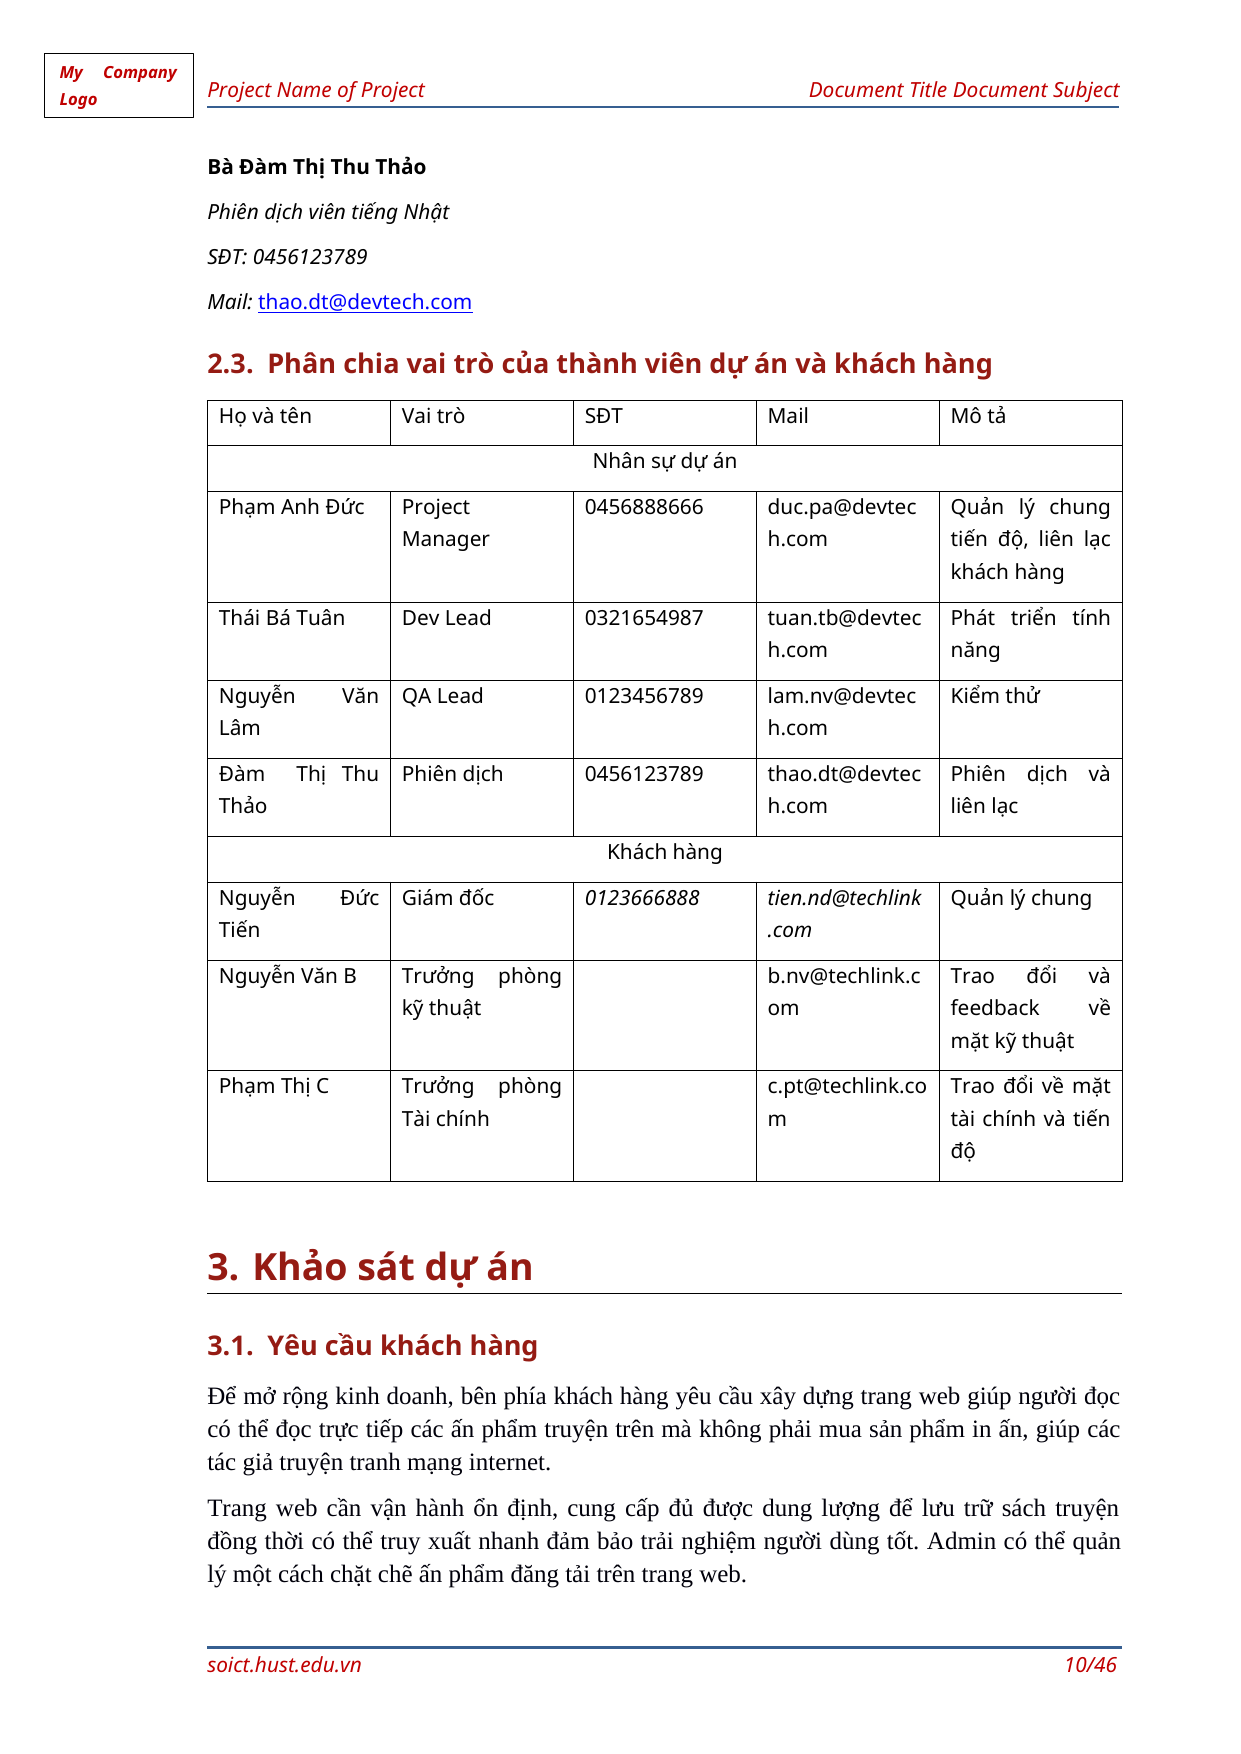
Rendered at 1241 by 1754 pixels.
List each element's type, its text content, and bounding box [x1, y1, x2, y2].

table_cell Phạm Thị C [208, 1071, 390, 1181]
table_cell tuan.tb@devtech.com [757, 603, 939, 680]
table_cell QA Lead [391, 681, 573, 758]
table_cell 0456123789 [574, 759, 756, 836]
table_cell Project Manager [391, 492, 573, 602]
table_cell Quản lý chung tiến độ, liên lạc khách hàng [940, 492, 1122, 602]
table_cell b.nv@techlink.com [757, 961, 939, 1070]
table_cell Phát triển tính năng [940, 603, 1122, 680]
subtitle Khảo sát dự án [207, 1240, 1122, 1293]
table_cell [574, 961, 756, 1070]
table_cell 0123666888 [574, 883, 756, 960]
table_cell 0321654987 [574, 603, 756, 680]
table_cell Trưởng phòng Tài chính [391, 1071, 573, 1181]
table_header Vai trò [391, 401, 573, 445]
table_cell Trưởng phòng kỹ thuật [391, 961, 573, 1070]
table_cell lam.nv@devtech.com [757, 681, 939, 758]
subtitle Yêu cầu khách hàng [207, 1327, 1122, 1363]
table_header Mail [757, 401, 939, 445]
table_cell Quản lý chung [940, 883, 1122, 960]
table_cell Dev Lead [391, 603, 573, 680]
table_header Họ và tên [208, 401, 390, 445]
table_header SĐT [574, 401, 756, 445]
table_cell tien.nd@techlink.com [757, 883, 939, 960]
table_cell Phiên dịch [391, 759, 573, 836]
table_cell thao.dt@devtech.com [757, 759, 939, 836]
table_cell Nguyễn Văn Lâm [208, 681, 390, 758]
table_cell duc.pa@devtech.com [757, 492, 939, 602]
table_cell Giám đốc [391, 883, 573, 960]
table_cell Kiểm thử [940, 681, 1122, 758]
table_cell Nhân sự dự án [208, 446, 1122, 491]
table_cell Phạm Anh Đức [208, 492, 390, 602]
text Mail: thao.dt@devtech.com [207, 287, 1122, 316]
table_cell Trao đổi về mặt tài chính và tiến độ [940, 1071, 1122, 1181]
table_cell c.pt@techlink.com [757, 1071, 939, 1181]
table_cell [574, 1071, 756, 1181]
table_header Mô tả [940, 401, 1122, 445]
text Bà Đàm Thị Thu Thảo [207, 152, 1122, 181]
table_cell Nguyễn Đức Tiến [208, 883, 390, 960]
text Phiên dịch viên tiếng Nhật [207, 197, 1122, 226]
text SĐT: 0456123789 [207, 242, 1122, 271]
table_cell 0456888666 [574, 492, 756, 602]
text Trang web cần vận hành ổn định, cung cấp đủ được dung lượng để lưu trữ sách truyện đồng thời có thể truy xuất nhanh đảm bảo trải nghiệm người dùng tốt. Admin có thể quản lý một cách chặt chẽ ấn phẩm đăng tải trên trang web. [207, 1493, 1122, 1588]
table_cell Nguyễn Văn B [208, 961, 390, 1070]
table_cell Khách hàng [208, 837, 1122, 882]
table_cell 0123456789 [574, 681, 756, 758]
subtitle Phân chia vai trò của thành viên dự án và khách hàng [207, 345, 1122, 382]
text Để mở rộng kinh doanh, bên phía khách hàng yêu cầu xây dựng trang web giúp người đọc có thể đọc trực tiếp các ấn phẩm truyện trên mà không phải mua sản phẩm in ấn, giúp các tác giả truyện tranh mạng internet. [207, 1381, 1122, 1476]
table_cell Thái Bá Tuân [208, 603, 390, 680]
table_cell Trao đổi và feedback về mặt kỹ thuật [940, 961, 1122, 1070]
table_cell Đàm Thị Thu Thảo [208, 759, 390, 836]
table_cell Phiên dịch và liên lạc [940, 759, 1122, 836]
